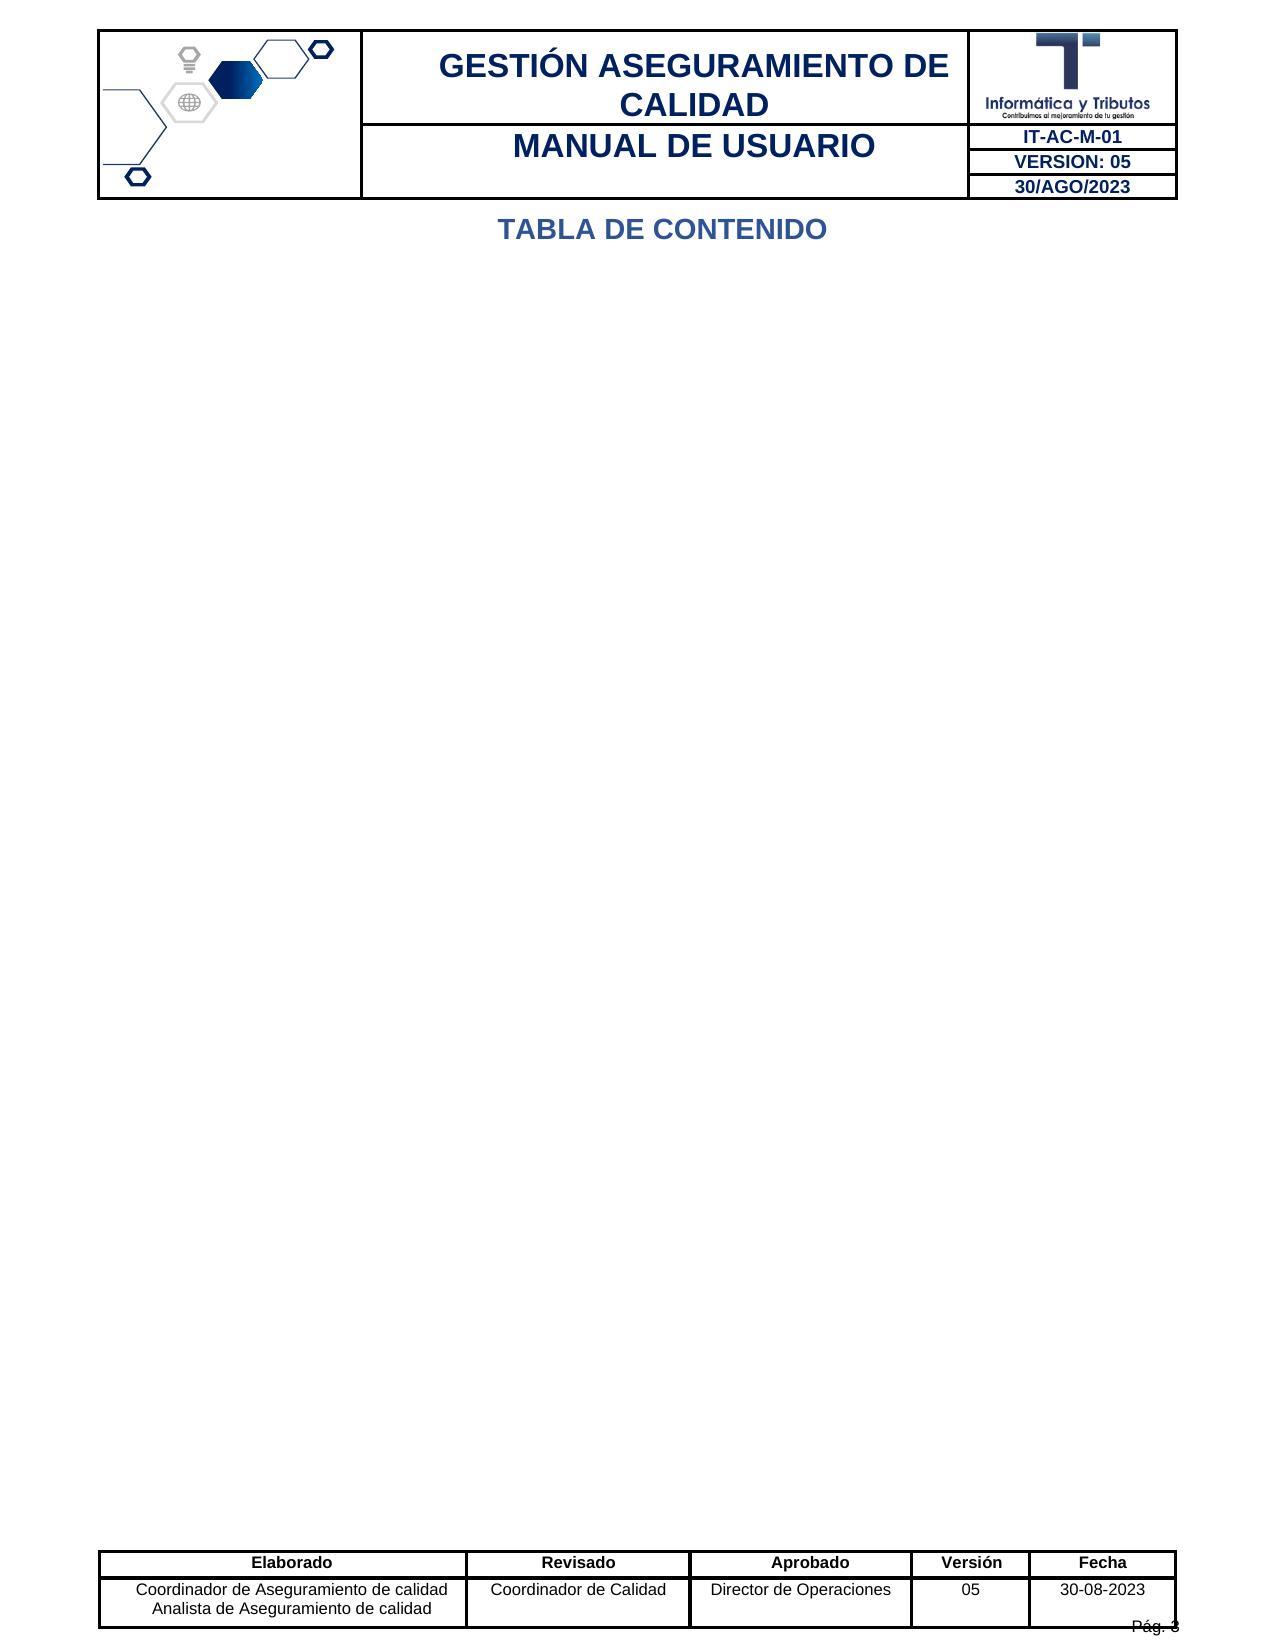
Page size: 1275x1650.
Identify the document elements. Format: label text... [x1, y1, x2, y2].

picture [985, 32, 1150, 120]
text TABLA DE CONTENIDO [184, 212, 1139, 246]
